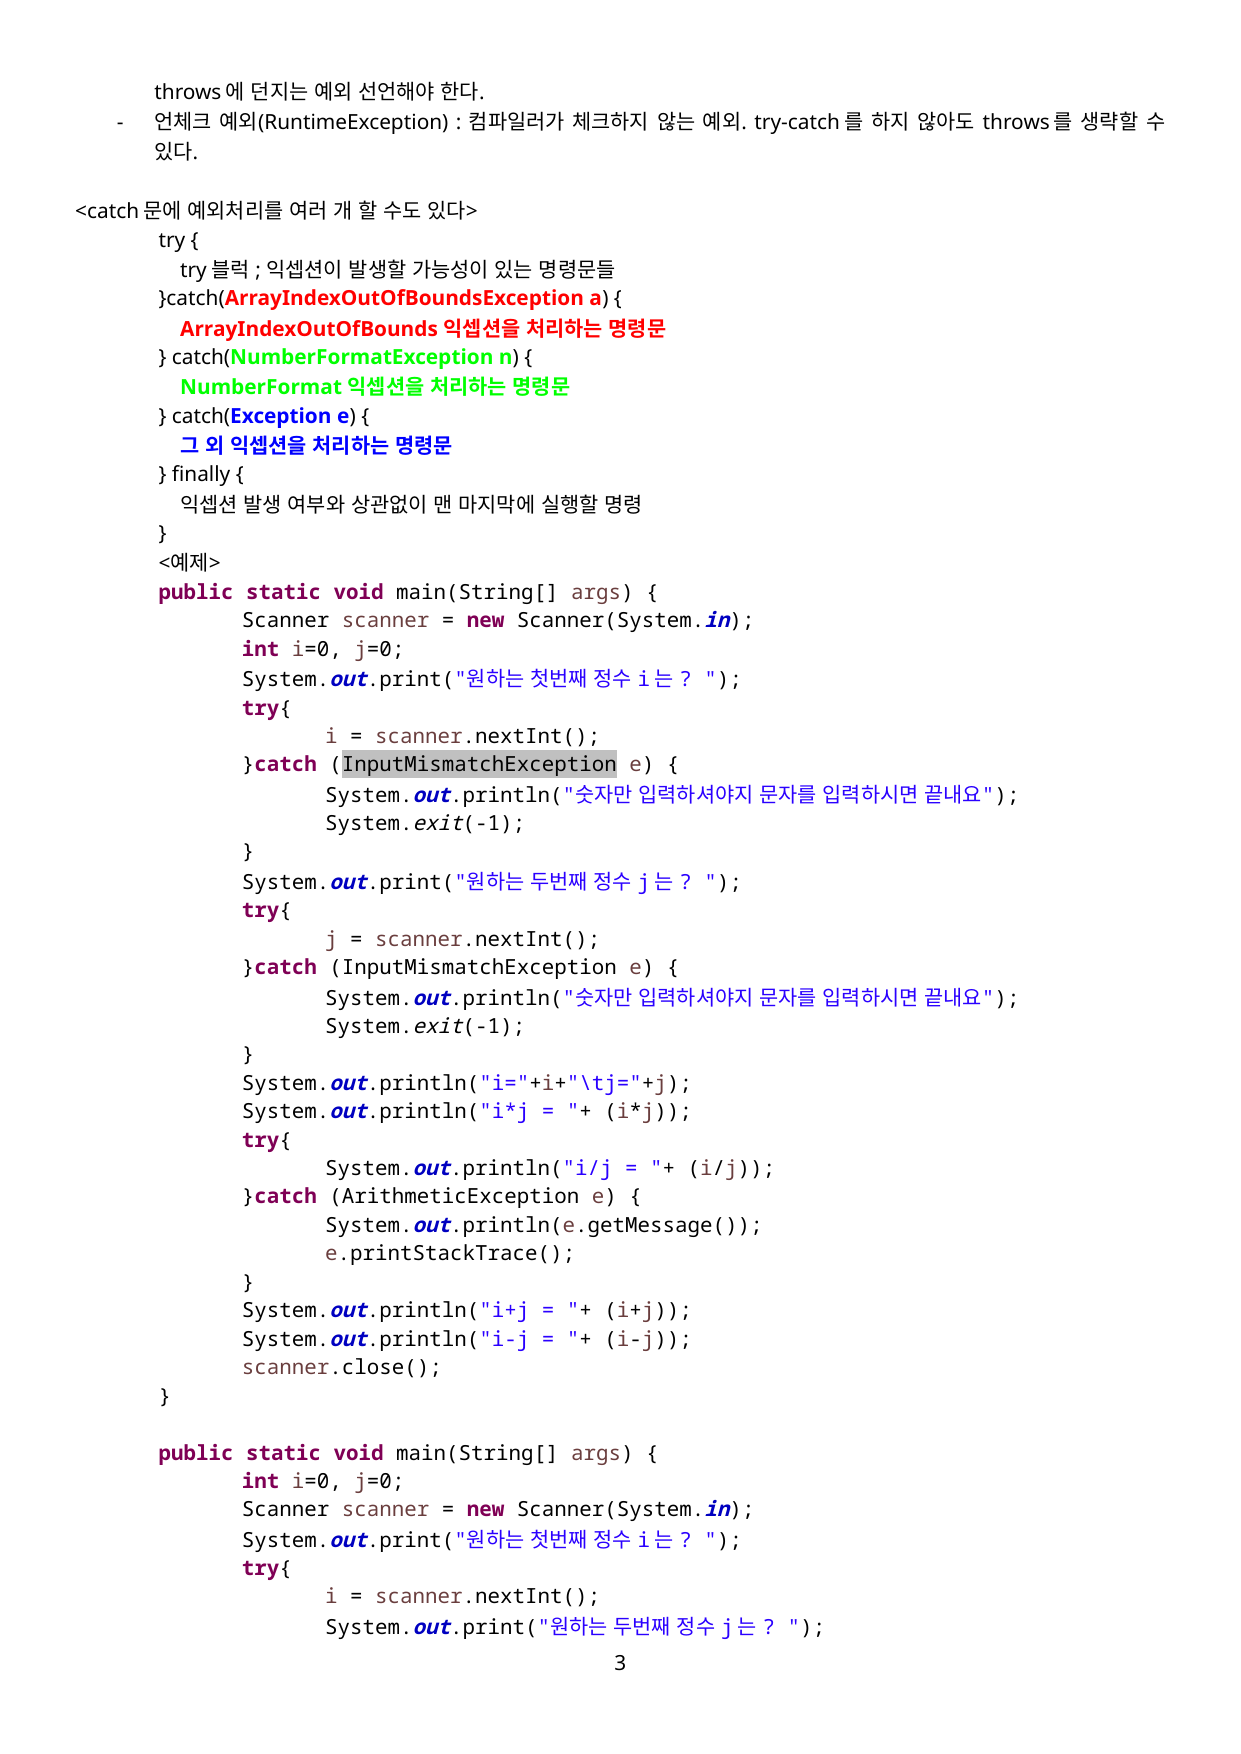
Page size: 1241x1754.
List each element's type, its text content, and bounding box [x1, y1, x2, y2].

text NumberFormat 익셉션을 처리하는 명령문 [75, 371, 1165, 401]
text e.printStackTrace(); [75, 1238, 1165, 1267]
text j = scanner.nextInt(); [75, 924, 1165, 952]
text System.out.print("원하는 두번째 정수 j는 ? "); [75, 1610, 1165, 1640]
text System.exit(-1); [75, 1011, 1165, 1039]
text try{ [75, 693, 1165, 721]
text try { [75, 225, 1165, 253]
text System.out.print("원하는 첫번째 정수 i는 ? "); [75, 662, 1165, 693]
text scanner.close(); [75, 1352, 1165, 1381]
text }catch (InputMismatchException e) { [75, 749, 1165, 778]
text } catch(Exception e) { [75, 401, 1165, 429]
text <예제> [75, 547, 1165, 577]
text }catch (ArithmeticException e) { [75, 1182, 1165, 1210]
text System.out.println("숫자만 입력하셔야지 문자를 입력하시면 끝내요"); [75, 778, 1165, 808]
list 언체크 예외(RuntimeException) : 컴파일러가 체크하지 않는 예외. try-catch를 하지 않아도 throws를 생략할 수 있다. [117, 105, 1165, 166]
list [117, 75, 1165, 105]
text } [75, 1039, 1165, 1068]
text 익셉션 발생 여부와 상관없이 맨 마지막에 실행할 명령 [75, 488, 1165, 518]
text } [75, 837, 1165, 865]
text try{ [75, 895, 1165, 924]
text System.out.println("i*j = "+ (i*j)); [75, 1096, 1165, 1125]
text System.out.println(e.getMessage()); [75, 1210, 1165, 1238]
text }catch(ArrayIndexOutOfBoundsException a) { [75, 283, 1165, 312]
text System.out.println("i/j = "+ (i/j)); [75, 1153, 1165, 1182]
text int i=0, j=0; [75, 1466, 1165, 1494]
text System.out.println("i-j = "+ (i-j)); [75, 1324, 1165, 1352]
text } finally { [75, 459, 1165, 488]
text try{ [75, 1125, 1165, 1153]
text System.out.print("원하는 두번째 정수 j는 ? "); [75, 865, 1165, 895]
text try블럭 ; 익셉션이 발생할 가능성이 있는 명령문들 [75, 253, 1165, 283]
text i = scanner.nextInt(); [75, 721, 1165, 749]
text System.out.println("i+j = "+ (i+j)); [75, 1295, 1165, 1324]
text } [75, 518, 1165, 547]
text System.out.print("원하는 첫번째 정수 i는 ? "); [75, 1523, 1165, 1553]
text Scanner scanner = new Scanner(System.in); [75, 1494, 1165, 1523]
text public static void main(String[] args) { [75, 577, 1165, 605]
text }catch (InputMismatchException e) { [75, 952, 1165, 981]
text } [75, 1267, 1165, 1295]
text System.out.println("숫자만 입력하셔야지 문자를 입력하시면 끝내요"); [75, 981, 1165, 1011]
text System.exit(-1); [75, 808, 1165, 837]
text <catch문에 예외처리를 여러 개 할 수도 있다> [75, 194, 1165, 225]
text System.out.println("i="+i+"\tj="+j); [75, 1068, 1165, 1096]
text ArrayIndexOutOfBounds 익셉션을 처리하는 명령문 [75, 312, 1165, 342]
text try{ [75, 1553, 1165, 1582]
text } catch(NumberFormatException n) { [75, 342, 1165, 371]
text i = scanner.nextInt(); [75, 1582, 1165, 1610]
text int i=0, j=0; [75, 634, 1165, 662]
text public static void main(String[] args) { [75, 1438, 1165, 1466]
text Scanner scanner = new Scanner(System.in); [75, 605, 1165, 634]
text 그 외 익셉션을 처리하는 명령문 [75, 429, 1165, 459]
text } [75, 1381, 1165, 1409]
